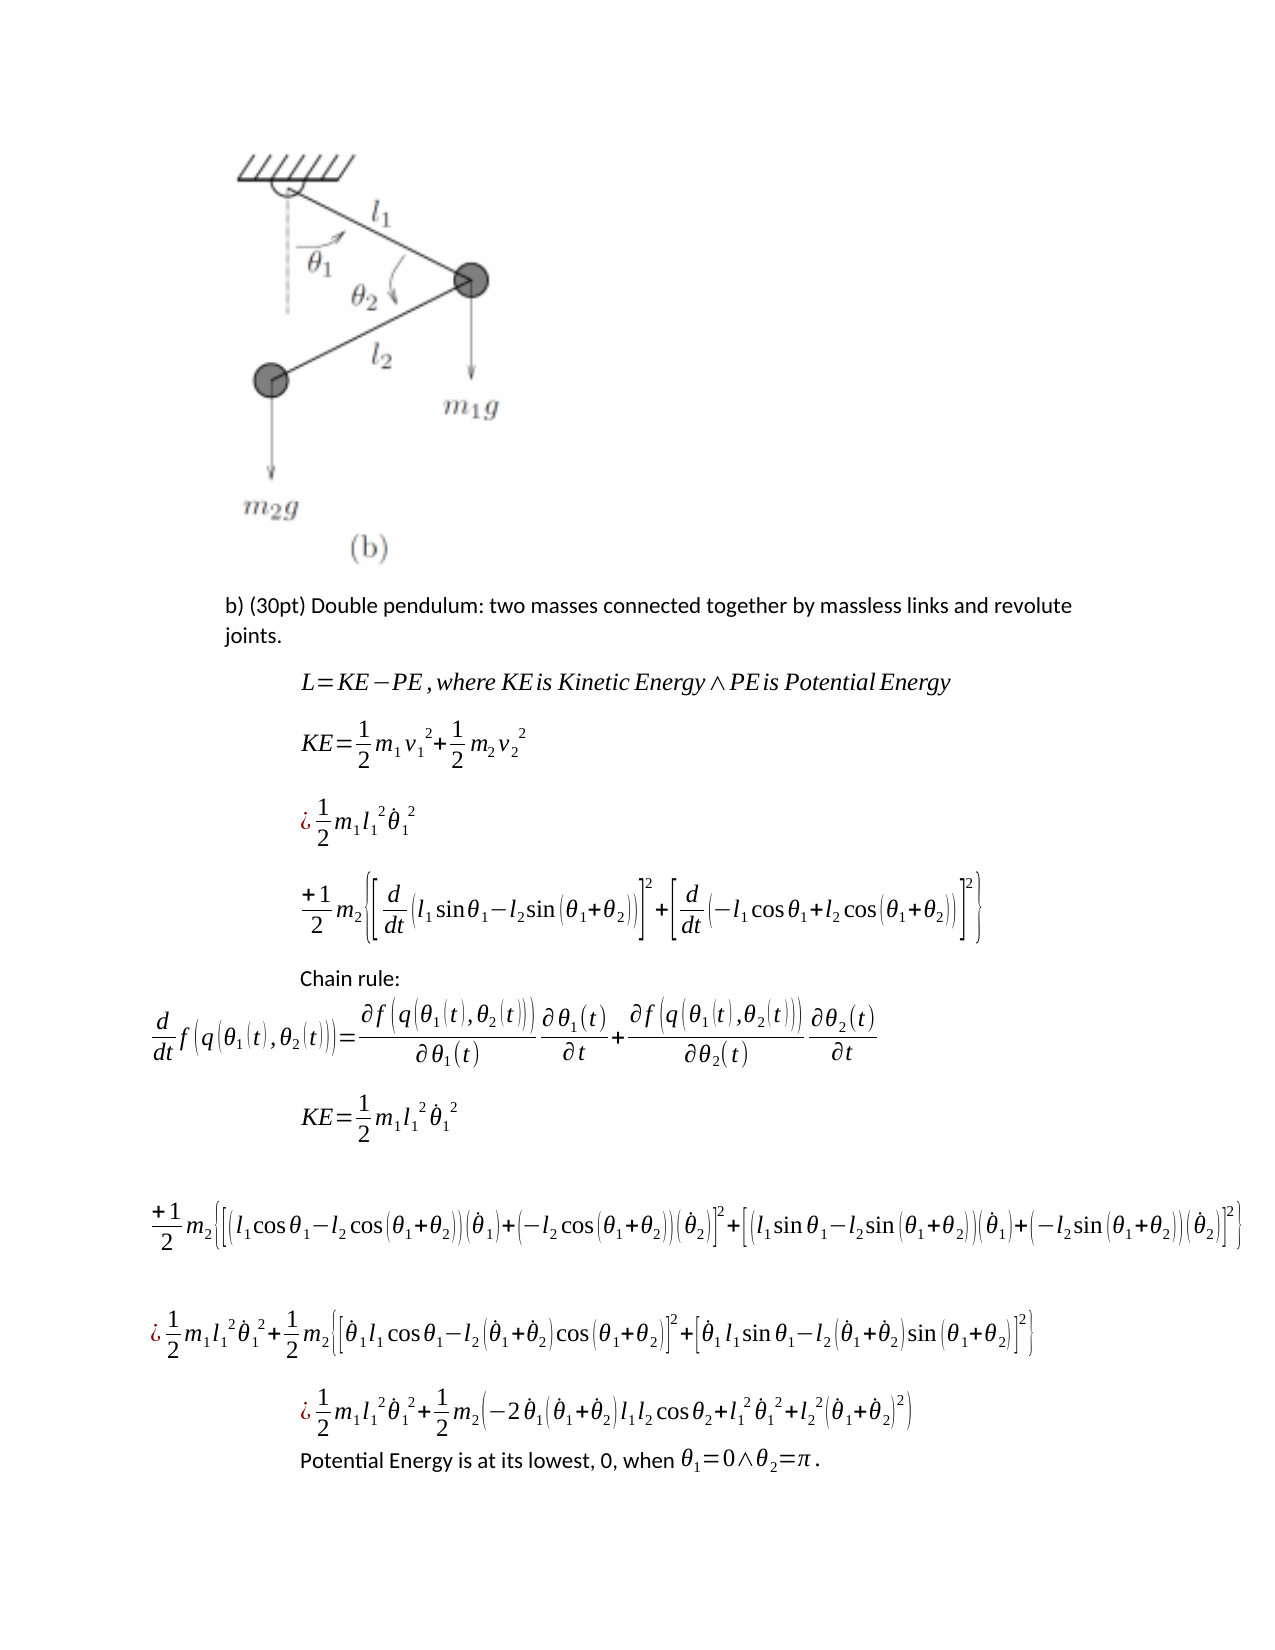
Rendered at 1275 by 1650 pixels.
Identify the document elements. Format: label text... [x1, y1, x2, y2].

text Chain rule: [150, 964, 1125, 1071]
picture [225, 150, 521, 573]
text b) (30pt) Double pendulum: two masses connected together by massless links and revolute joints. [225, 591, 1125, 649]
text Potential Energy is at its lowest, 0, when [150, 1383, 1125, 1476]
